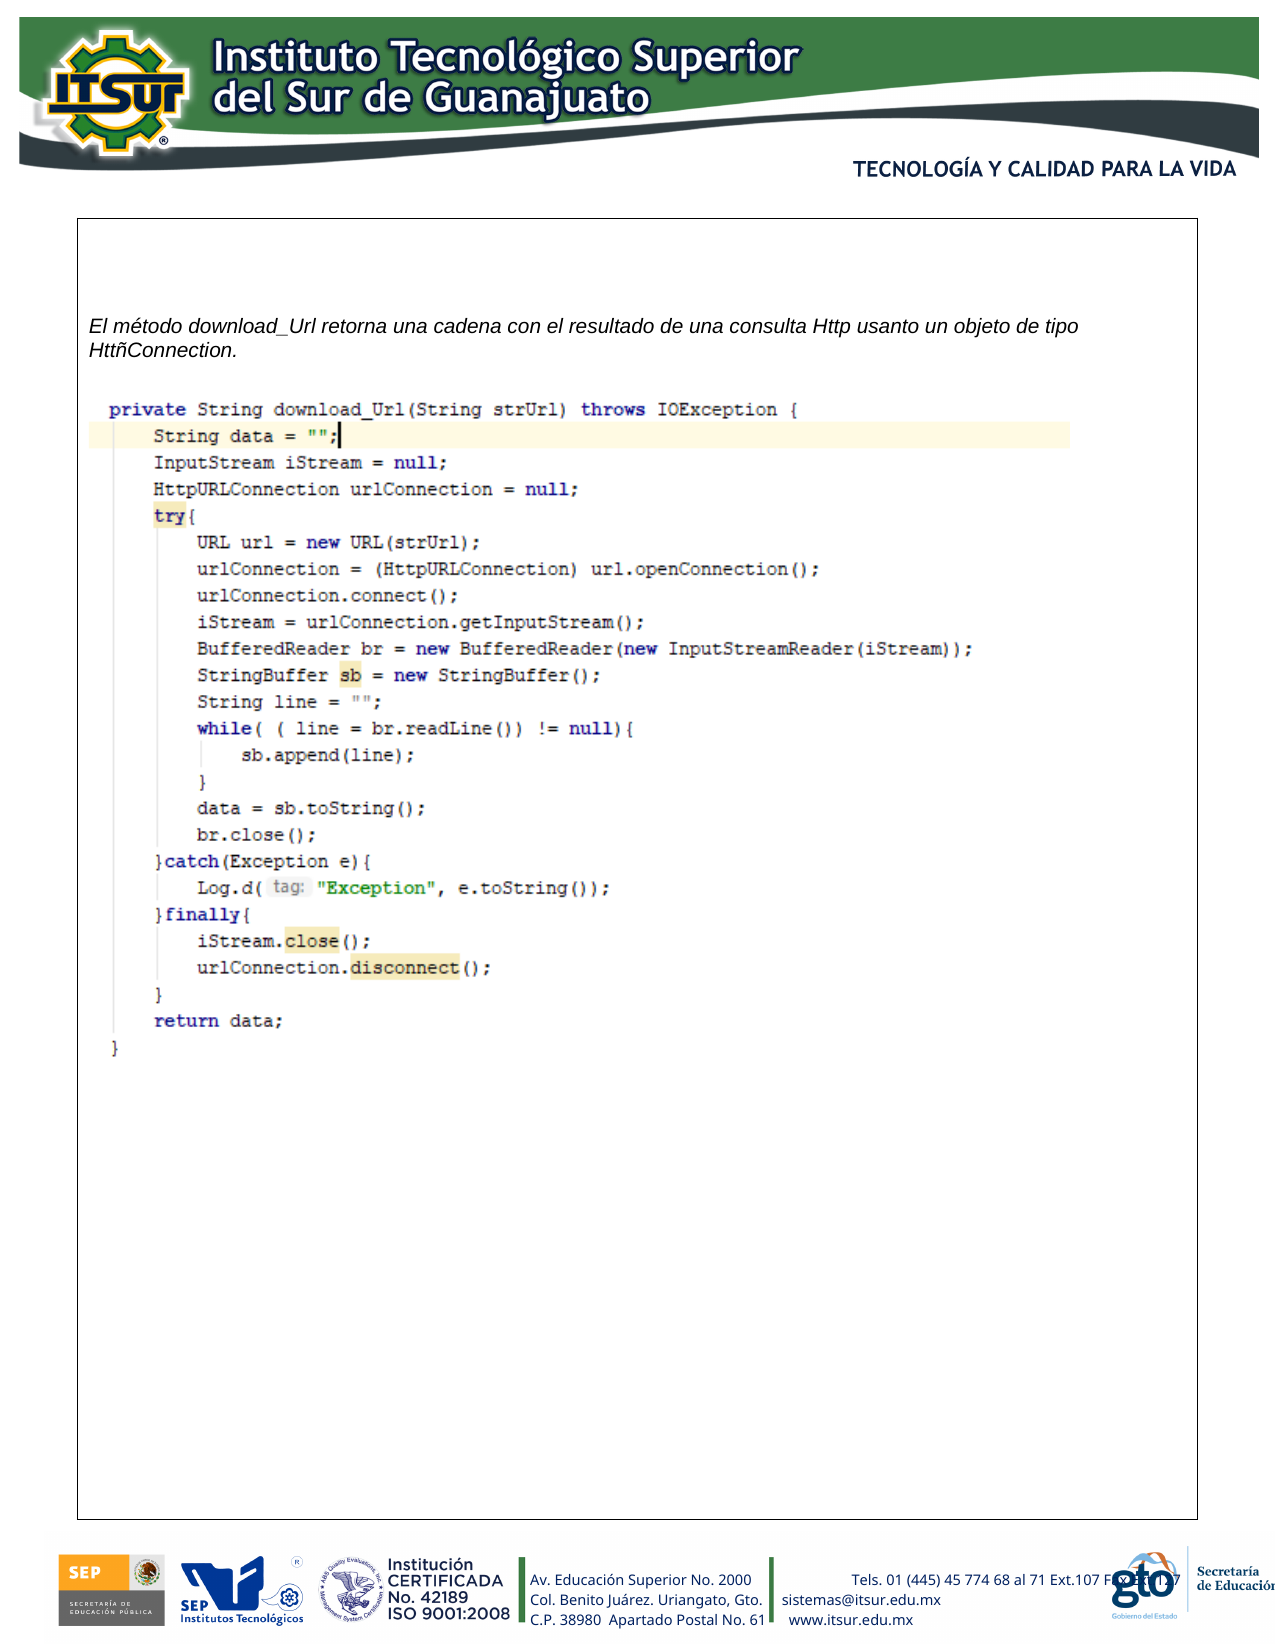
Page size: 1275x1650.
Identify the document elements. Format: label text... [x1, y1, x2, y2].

picture [88, 386, 1070, 1088]
picture [19, 17, 1259, 196]
picture [43, 1531, 1275, 1644]
